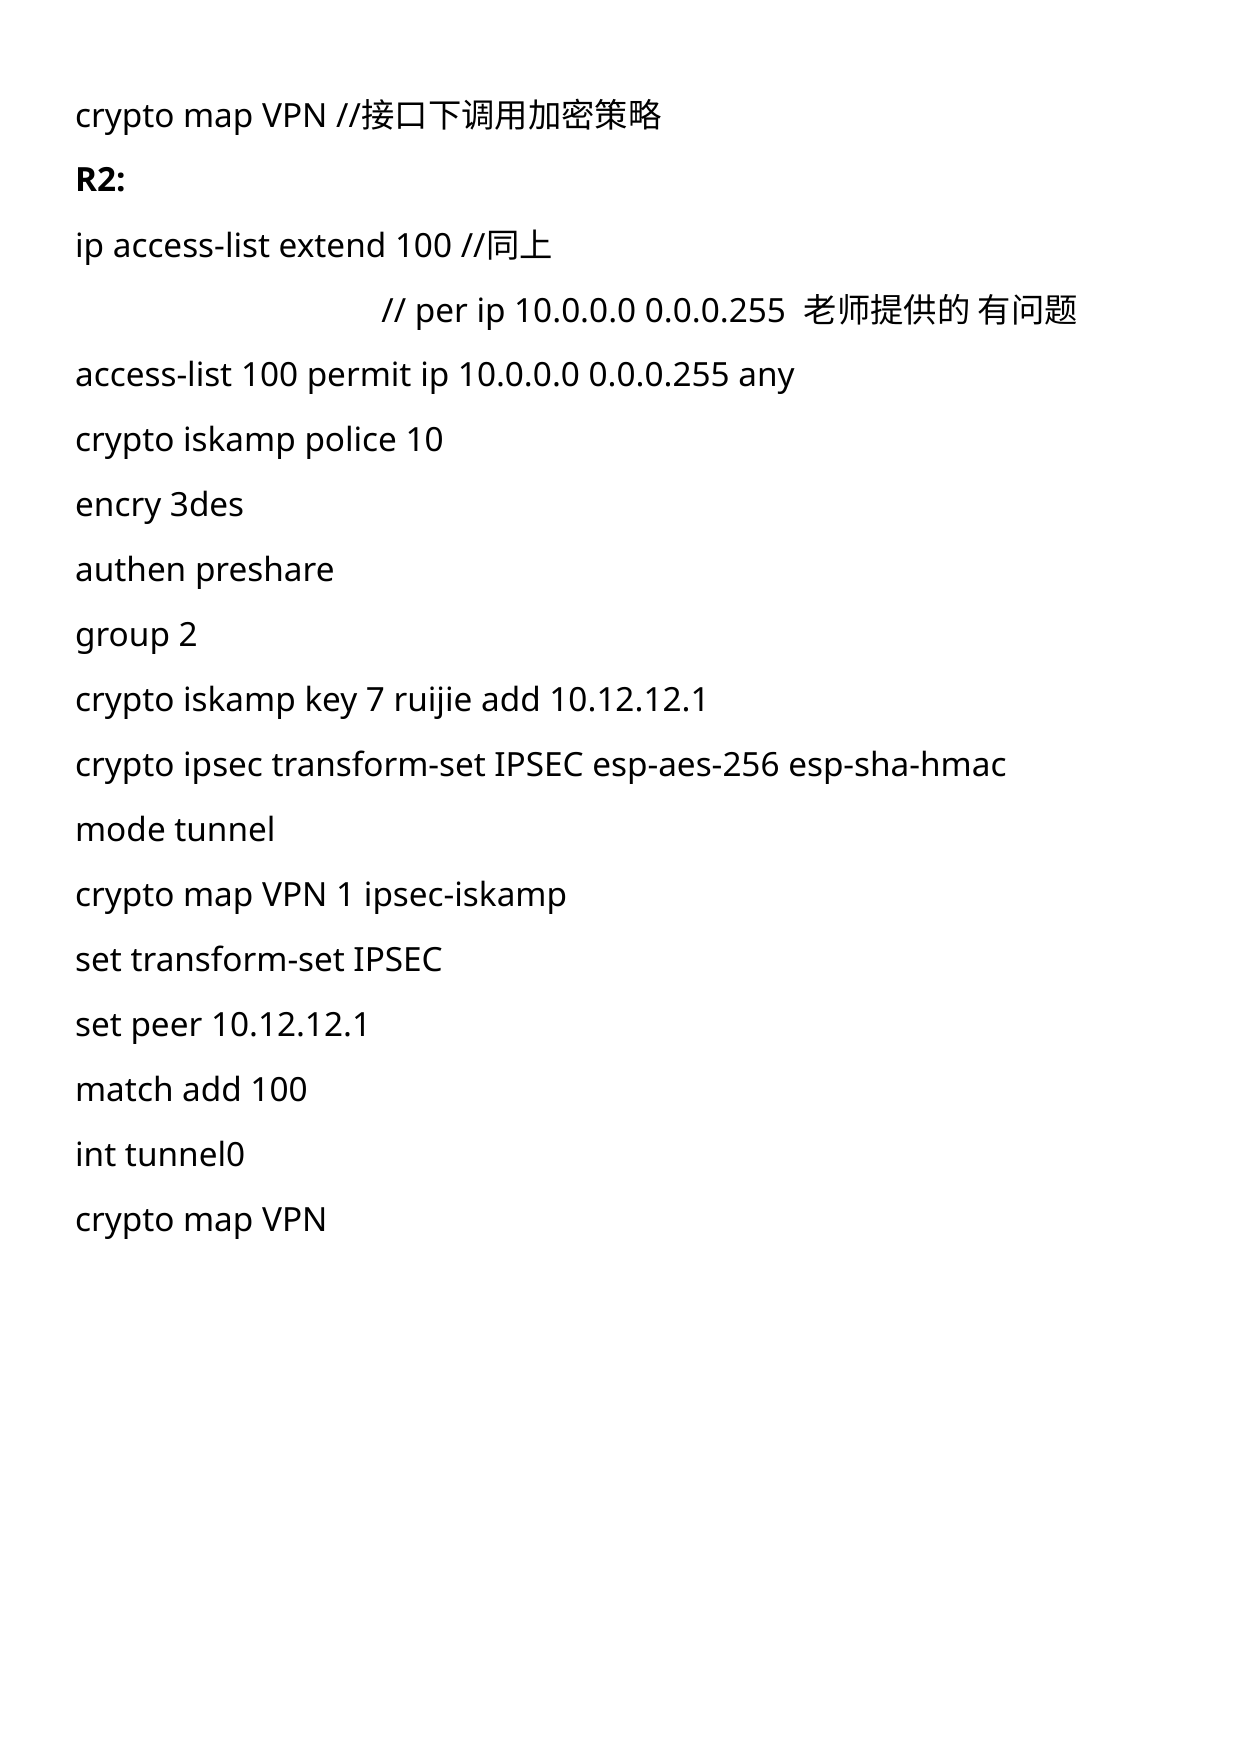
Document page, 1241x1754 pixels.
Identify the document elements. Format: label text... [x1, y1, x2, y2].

text access-list 100 permit ip 10.0.0.0 0.0.0.255 any [75, 341, 1165, 406]
text match add 100 [75, 1056, 1165, 1121]
text int tunnel0 [75, 1121, 1165, 1186]
text R2: [75, 146, 1165, 211]
text crypto iskamp police 10 [75, 406, 1165, 471]
text set peer 10.12.12.1 [75, 991, 1165, 1056]
text ip access-list extend 100 //同上 [75, 211, 1165, 276]
text mode tunnel [75, 796, 1165, 861]
text group 2 [75, 601, 1165, 666]
text crypto ipsec transform-set IPSEC esp-aes-256 esp-sha-hmac [75, 731, 1165, 796]
text crypto map VPN 1 ipsec-iskamp [75, 861, 1165, 926]
text authen preshare [75, 536, 1165, 601]
text encry 3des [75, 471, 1165, 536]
text set transform-set IPSEC [75, 926, 1165, 991]
text crypto iskamp key 7 ruijie add 10.12.12.1 [75, 666, 1165, 731]
text crypto map VPN //接口下调用加密策略 [75, 81, 1165, 146]
text crypto map VPN [75, 1186, 1165, 1251]
text // per ip 10.0.0.0 0.0.0.255 老师提供的 有问题 [337, 276, 1165, 341]
